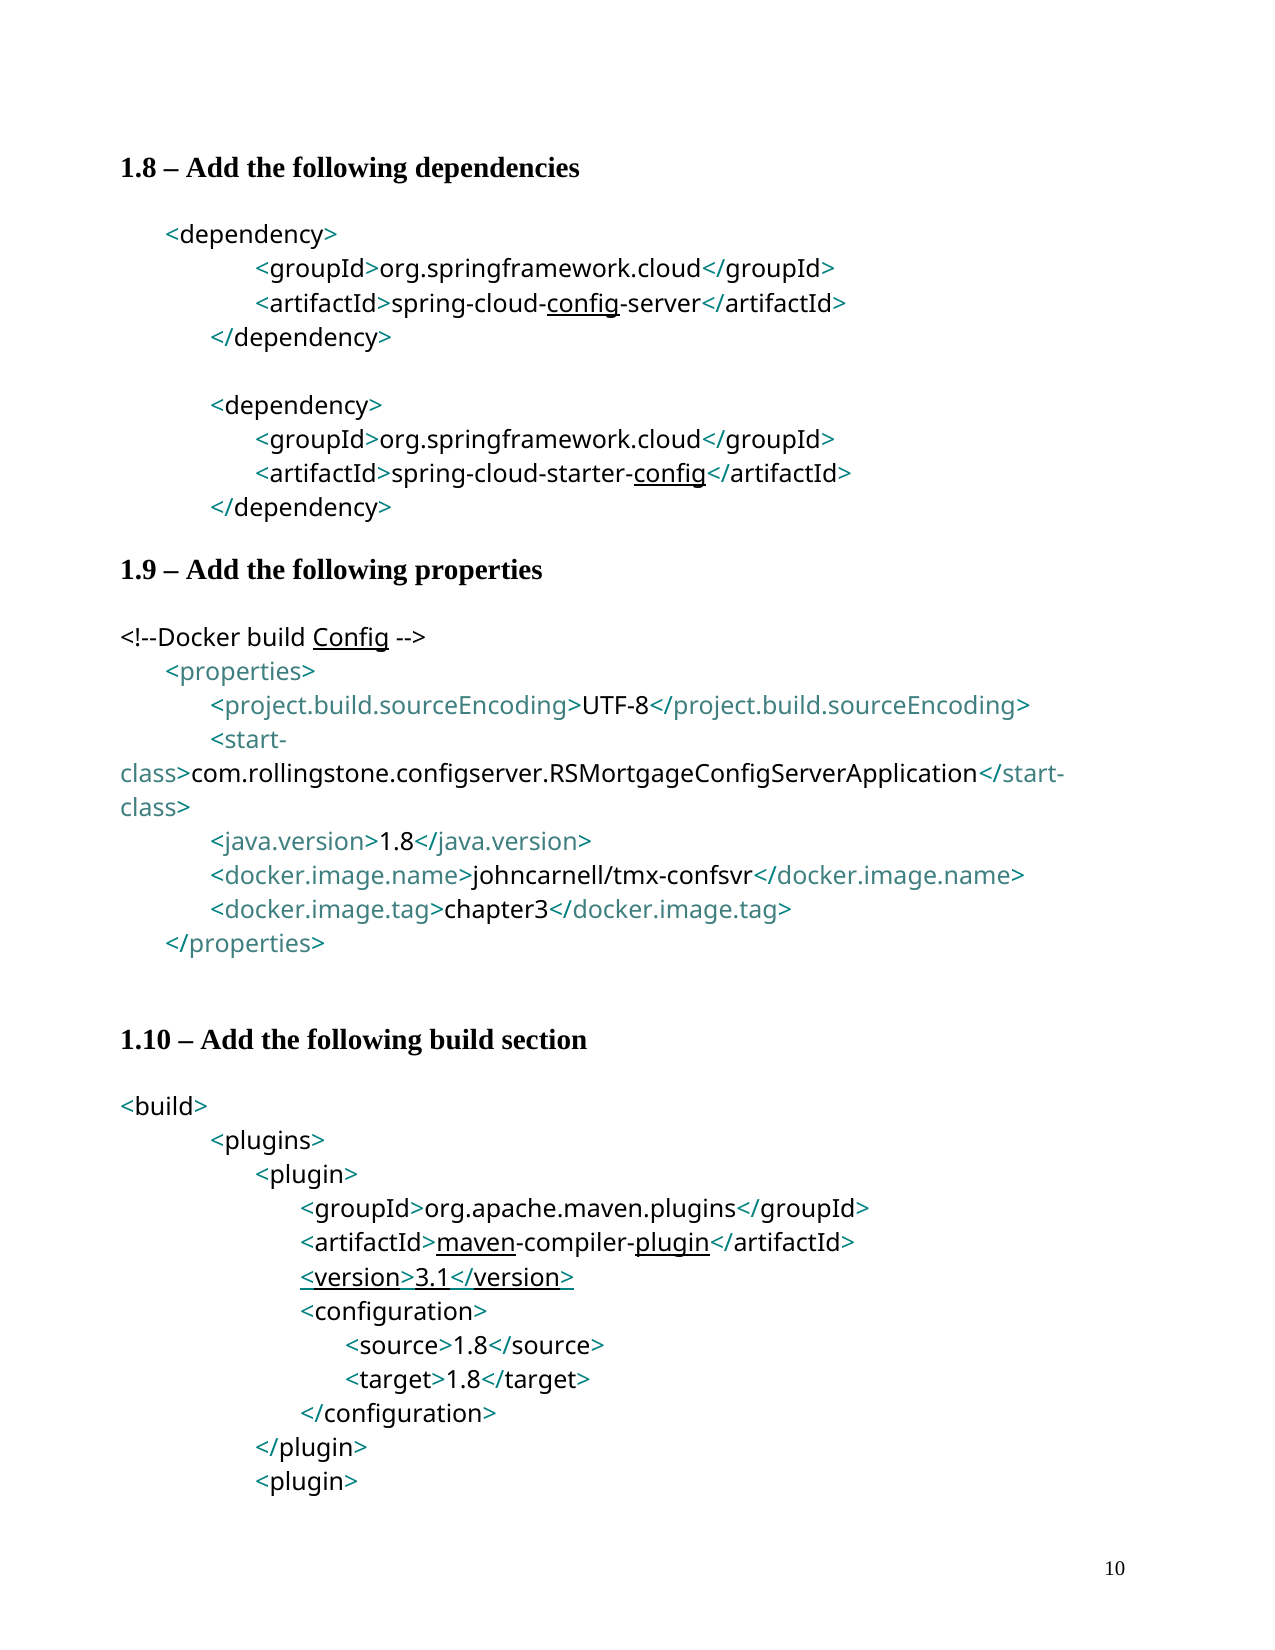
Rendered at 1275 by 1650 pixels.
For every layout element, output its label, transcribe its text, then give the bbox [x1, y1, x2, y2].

subtitle 1.9 – Add the following properties [120, 552, 1125, 586]
text <docker.image.tag>chapter3</docker.image.tag> [120, 892, 1125, 926]
subtitle 1.8 – Add the following dependencies [120, 150, 1125, 183]
text <build> [120, 1089, 1125, 1123]
text <plugins> [120, 1123, 1125, 1157]
text <java.version>1.8</java.version> [120, 823, 1125, 858]
text <groupId>org.apache.maven.plugins</groupId> [120, 1191, 1125, 1225]
text </dependency> [120, 489, 1125, 524]
text <artifactId>spring-cloud-starter-config</artifactId> [120, 456, 1125, 489]
text </plugin> [120, 1429, 1125, 1463]
text </configuration> [120, 1395, 1125, 1429]
text <groupId>org.springframework.cloud</groupId> [120, 421, 1125, 456]
text <artifactId>spring-cloud-config-server</artifactId> [120, 285, 1125, 319]
text <source>1.8</source> [120, 1327, 1125, 1361]
text <plugin> [120, 1463, 1125, 1498]
text <docker.image.name>johncarnell/tmx-confsvr</docker.image.name> [120, 858, 1125, 892]
text <target>1.8</target> [120, 1361, 1125, 1395]
text <groupId>org.springframework.cloud</groupId> [120, 251, 1125, 285]
text <properties> [120, 653, 1125, 687]
text </dependency> [120, 319, 1125, 353]
text <plugin> [120, 1157, 1125, 1191]
text <artifactId>maven-compiler-plugin</artifactId> [120, 1225, 1125, 1259]
text <version>3.1</version> [120, 1259, 1125, 1293]
text </properties> [120, 926, 1125, 960]
subtitle 1.10 – Add the following build section [120, 1022, 1125, 1055]
text <configuration> [120, 1293, 1125, 1327]
text <dependency> [120, 217, 1125, 251]
text <dependency> [120, 387, 1125, 421]
text <start-class>com.rollingstone.configserver.RSMortgageConfigServerApplication</start-class> [120, 721, 1125, 823]
text <!--Docker build Config --> [120, 619, 1125, 653]
text <project.build.sourceEncoding>UTF-8</project.build.sourceEncoding> [120, 687, 1125, 721]
